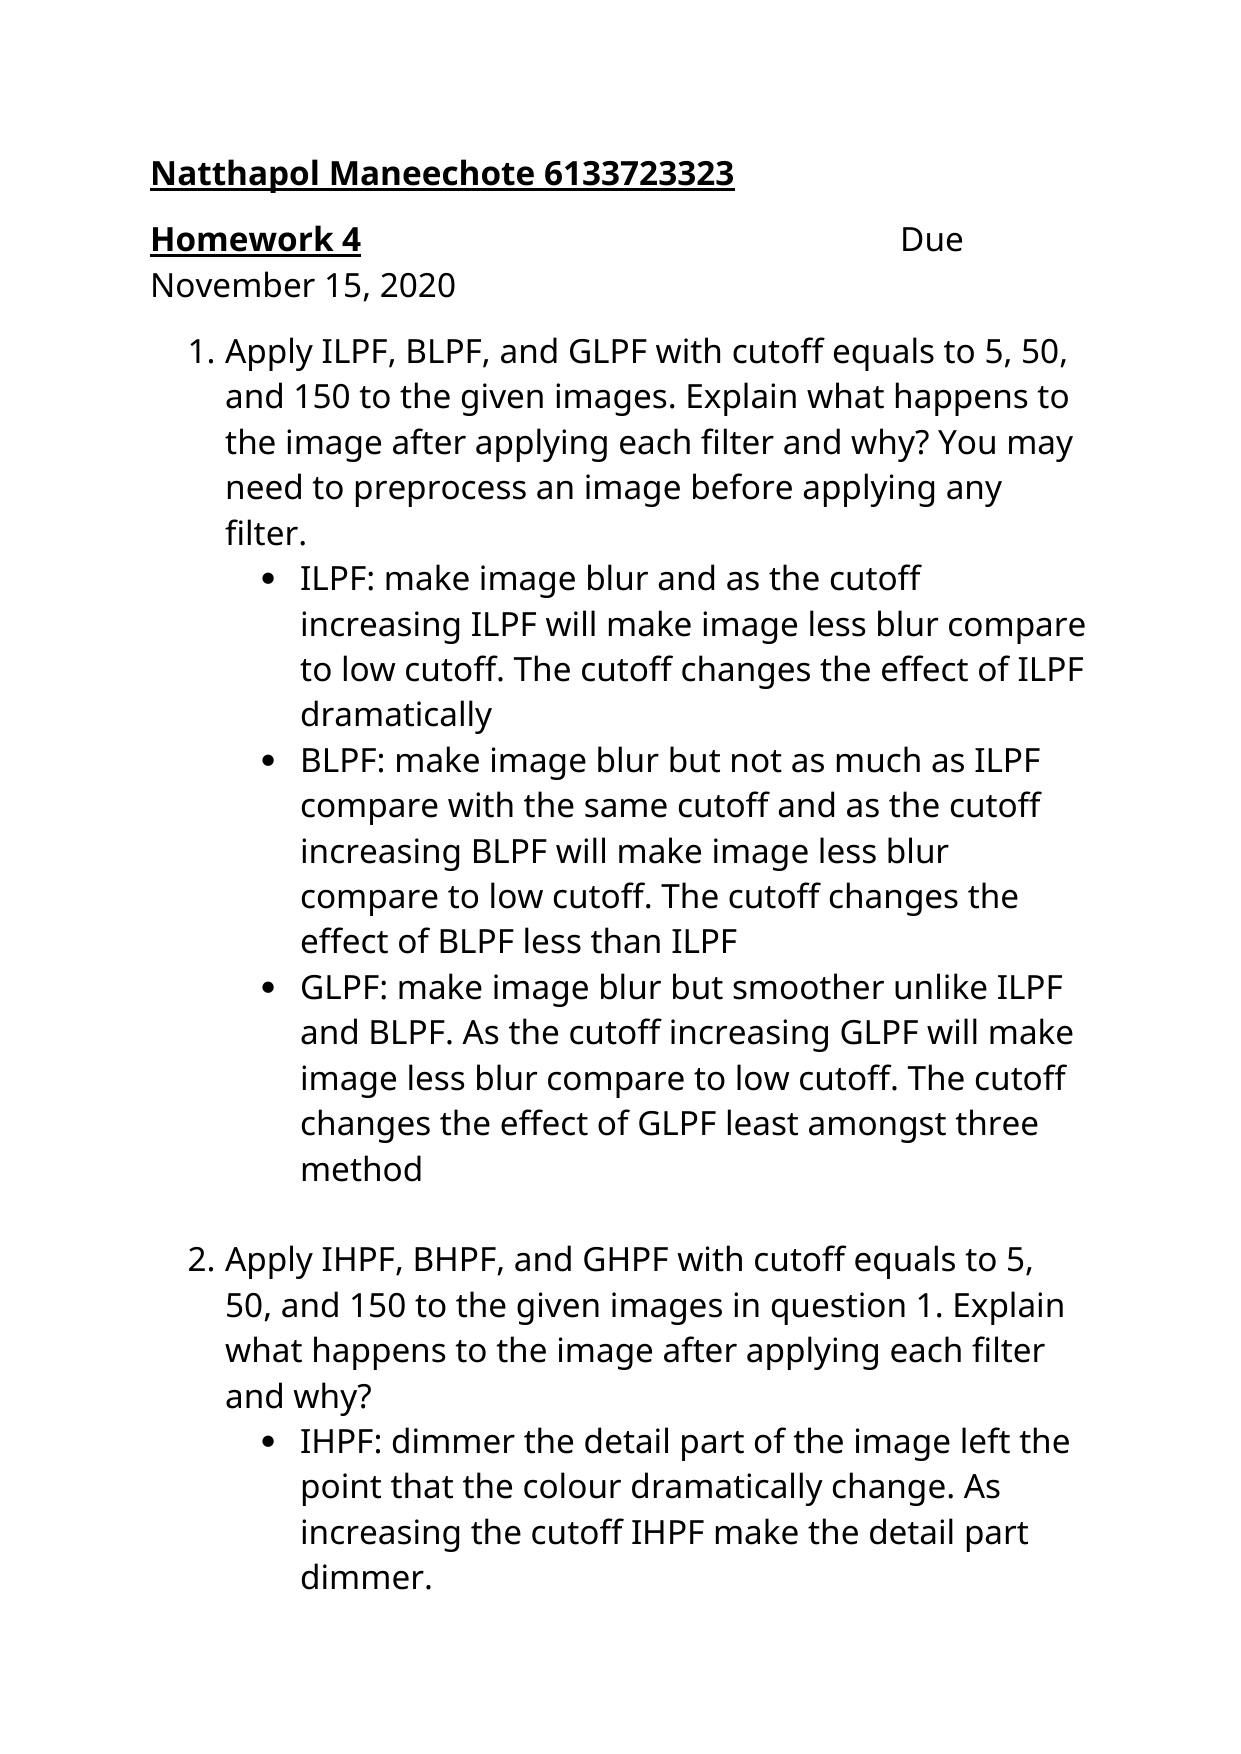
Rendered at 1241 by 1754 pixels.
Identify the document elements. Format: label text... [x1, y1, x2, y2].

list IHPF: dimmer the detail part of the image left the point that the colour dramatically change. As increasing the cutoff IHPF make the detail part dimmer. [262, 1418, 1090, 1599]
text Natthapol Maneechote 6133723323 [150, 150, 1090, 195]
list ILPF: make image blur and as the cutoff increasing ILPF will make image less blur compare to low cutoff. The cutoff changes the effect of ILPF dramatically [262, 555, 1090, 737]
list Apply IHPF, BHPF, and GHPF with cutoff equals to 5, 50, and 150 to the given images in question 1. Explain what happens to the image after applying each filter and why? [187, 1236, 1090, 1418]
list GLPF: make image blur but smoother unlike ILPF and BLPF. As the cutoff increasing GLPF will make image less blur compare to low cutoff. The cutoff changes the effect of GLPF least amongst three method [262, 964, 1090, 1191]
list BLPF: make image blur but not as much as ILPF compare with the same cutoff and as the cutoff increasing BLPF will make image less blur compare to low cutoff. The cutoff changes the effect of BLPF less than ILPF [262, 737, 1090, 964]
text Homework 4 Due November 15, 2020 [150, 216, 1090, 307]
list Apply ILPF, BLPF, and GLPF with cutoff equals to 5, 50, and 150 to the given images. Explain what happens to the image after applying each filter and why? You may need to preprocess an image before applying any filter. [187, 328, 1090, 555]
